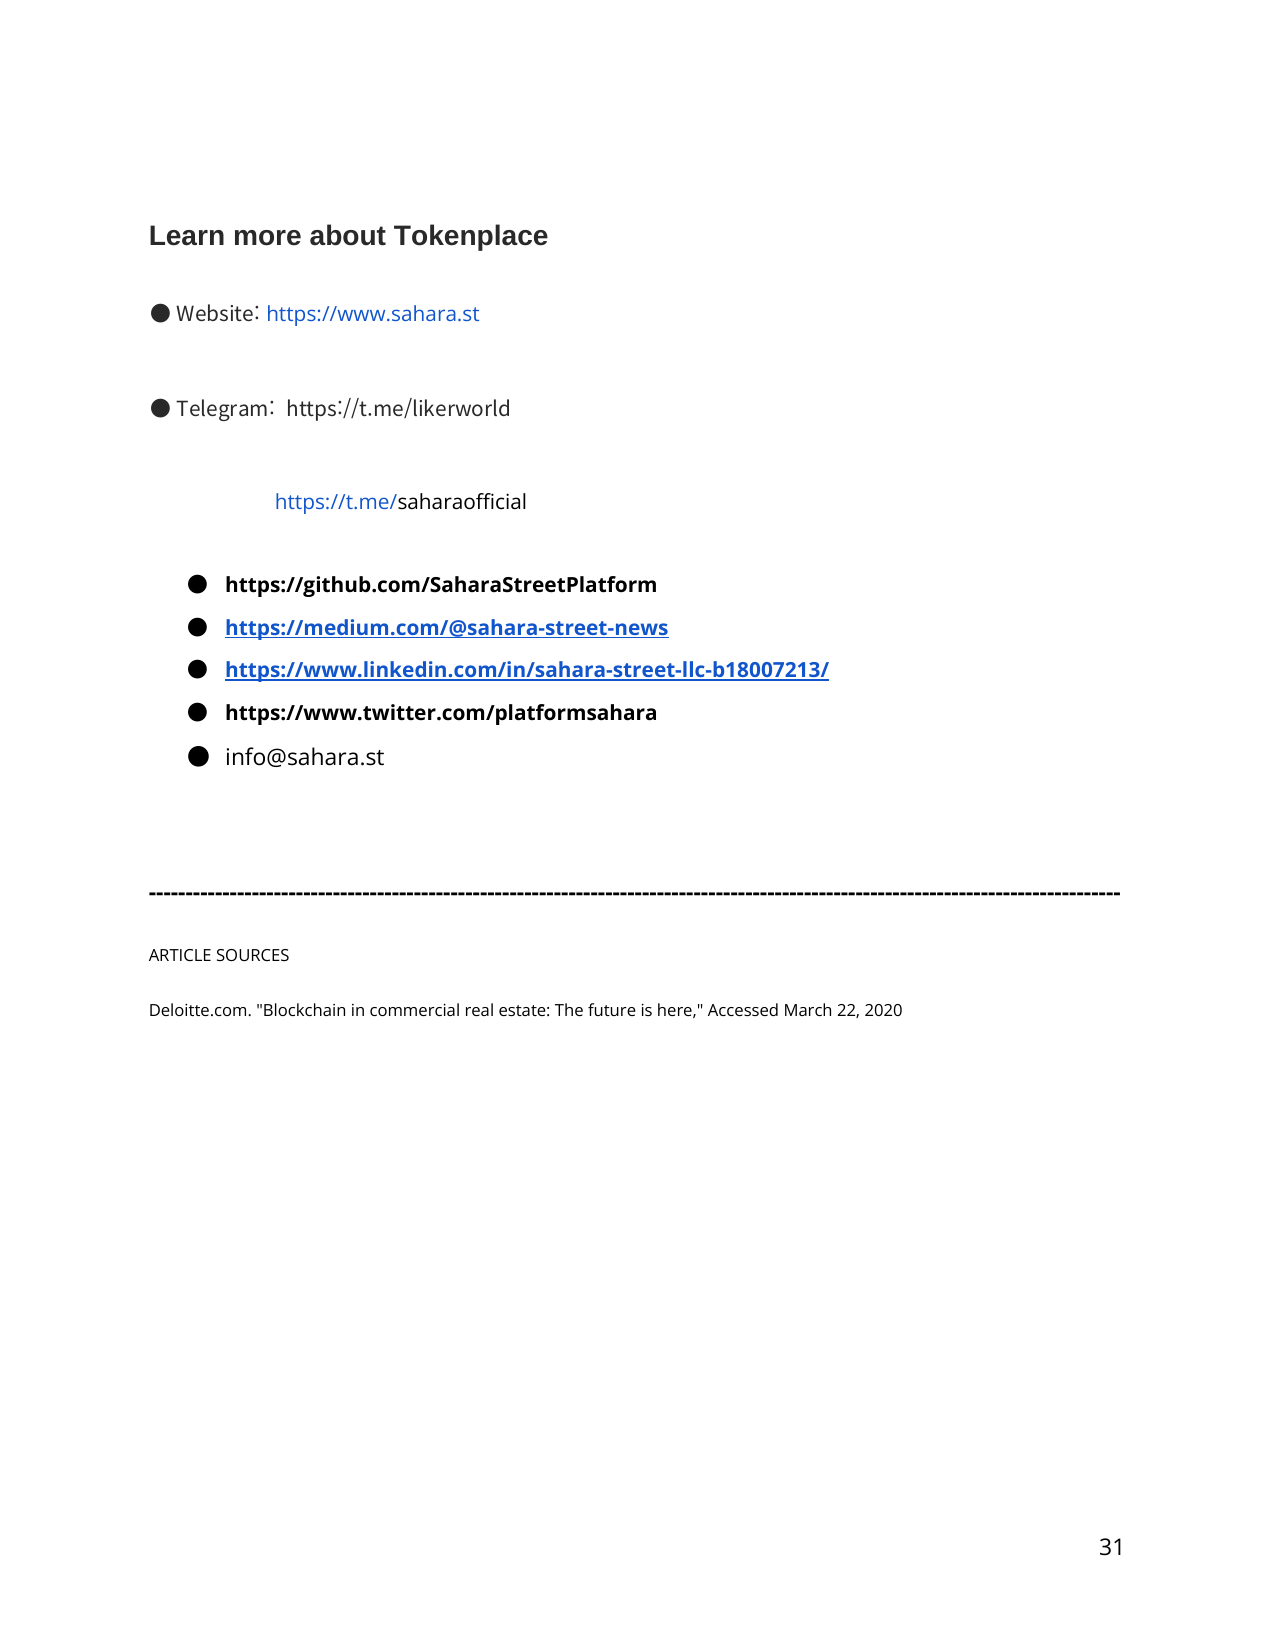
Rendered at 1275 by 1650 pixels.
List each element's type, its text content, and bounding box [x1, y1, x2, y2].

list https://github.com/SaharaStreetPlatform [187, 570, 1125, 598]
list info@sahara.st [187, 741, 1125, 772]
list https://www.twitter.com/platformsahara [187, 698, 1125, 726]
text ------------------------------------------------------------------------------------------------------------------------------------ [148, 876, 1125, 907]
list https://www.linkedin.com/in/sahara-street-llc-b18007213/ [187, 655, 1125, 684]
text ● Telegram: https://t.me/likerworld [150, 392, 1125, 422]
text ARTICLE SOURCES [148, 944, 1125, 966]
text ● Website: https://www.sahara.st [150, 297, 1125, 327]
list https://medium.com/@sahara-street-news [187, 613, 1125, 641]
text Deloitte.com. "Blockchain in commercial real estate: The future is here," Accessed March 22, 2020 [148, 998, 1125, 1021]
text Learn more about Tokenplace [148, 219, 1125, 252]
text https://t.me/saharaofficial [150, 487, 1125, 516]
